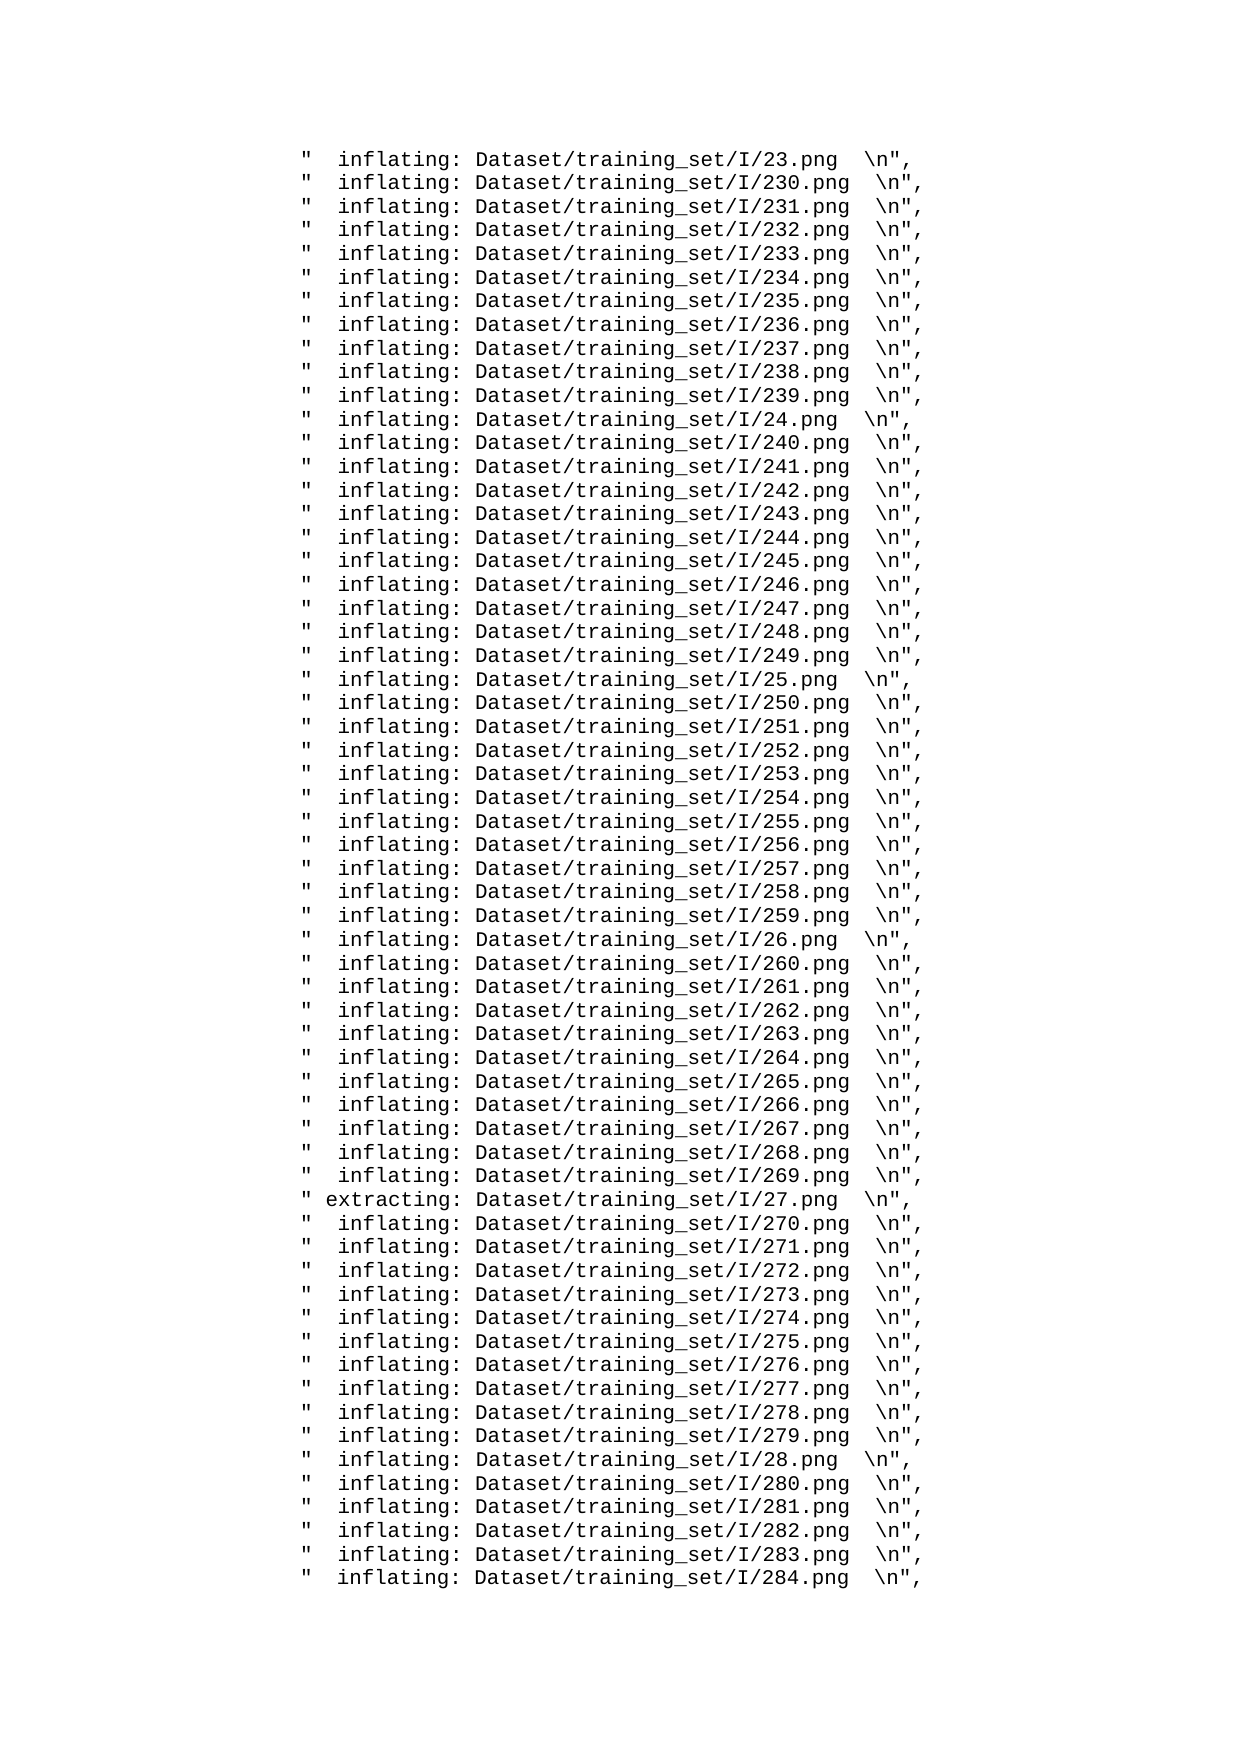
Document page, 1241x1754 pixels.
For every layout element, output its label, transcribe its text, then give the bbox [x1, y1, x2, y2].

text " inflating: Dataset/training_set/I/23.png \n", " inflating: Dataset/training_set/I/230.png \n", " inflating: Dataset/training_set/I/231.png \n", " inflating: Dataset/training_set/I/232.png \n", " inflating: Dataset/training_set/I/233.png \n", " inflating: Dataset/training_set/I/234.png \n", " inflating: Dataset/training_set/I/235.png \n", " inflating: Dataset/training_set/I/236.png \n", " inflating: Dataset/training_set/I/237.png \n", " inflating: Dataset/training_set/I/238.png \n", " inflating: Dataset/training_set/I/239.png \n", " inflating: Dataset/training_set/I/24.png \n", " inflating: Dataset/training_set/I/240.png \n", " inflating: Dataset/training_set/I/241.png \n", " inflating: Dataset/training_set/I/242.png \n", " inflating: Dataset/training_set/I/243.png \n", " inflating: Dataset/training_set/I/244.png \n", " inflating: Dataset/training_set/I/245.png \n", " inflating: Dataset/training_set/I/246.png \n", " inflating: Dataset/training_set/I/247.png \n", " inflating: Dataset/training_set/I/248.png \n", " inflating: Dataset/training_set/I/249.png \n", " inflating: Dataset/training_set/I/25.png \n", " inflating: Dataset/training_set/I/250.png \n", " inflating: Dataset/training_set/I/251.png \n", " inflating: Dataset/training_set/I/252.png \n", " inflating: Dataset/training_set/I/253.png \n", " inflating: Dataset/training_set/I/254.png \n", " inflating: Dataset/training_set/I/255.png \n", " inflating: Dataset/training_set/I/256.png \n", " inflating: Dataset/training_set/I/257.png \n", " inflating: Dataset/training_set/I/258.png \n", " inflating: Dataset/training_set/I/259.png \n", " inflating: Dataset/training_set/I/26.png \n", " inflating: Dataset/training_set/I/260.png \n", " inflating: Dataset/training_set/I/261.png \n", " inflating: Dataset/training_set/I/262.png \n", " inflating: Dataset/training_set/I/263.png \n", " inflating: Dataset/training_set/I/264.png \n", " inflating: Dataset/training_set/I/265.png \n", " inflating: Dataset/training_set/I/266.png \n", " inflating: Dataset/training_set/I/267.png \n", " inflating: Dataset/training_set/I/268.png \n", " inflating: Dataset/training_set/I/269.png \n", " extracting: Dataset/training_set/I/27.png \n", " inflating: Dataset/training_set/I/270.png \n", " inflating: Dataset/training_set/I/271.png \n", " inflating: Dataset/training_set/I/272.png \n", " inflating: Dataset/training_set/I/273.png \n", " inflating: Dataset/training_set/I/274.png \n", " inflating: Dataset/training_set/I/275.png \n", " inflating: Dataset/training_set/I/276.png \n", " inflating: Dataset/training_set/I/277.png \n", " inflating: Dataset/training_set/I/278.png \n", " inflating: Dataset/training_set/I/279.png \n", " inflating: Dataset/training_set/I/28.png \n", " inflating: Dataset/training_set/I/280.png \n", " inflating: Dataset/training_set/I/281.png \n", " inflating: Dataset/training_set/I/282.png \n", " inflating: Dataset/training_set/I/283.png \n", " inflating: Dataset/training_set/I/284.png \n", [300, 148, 925, 1591]
